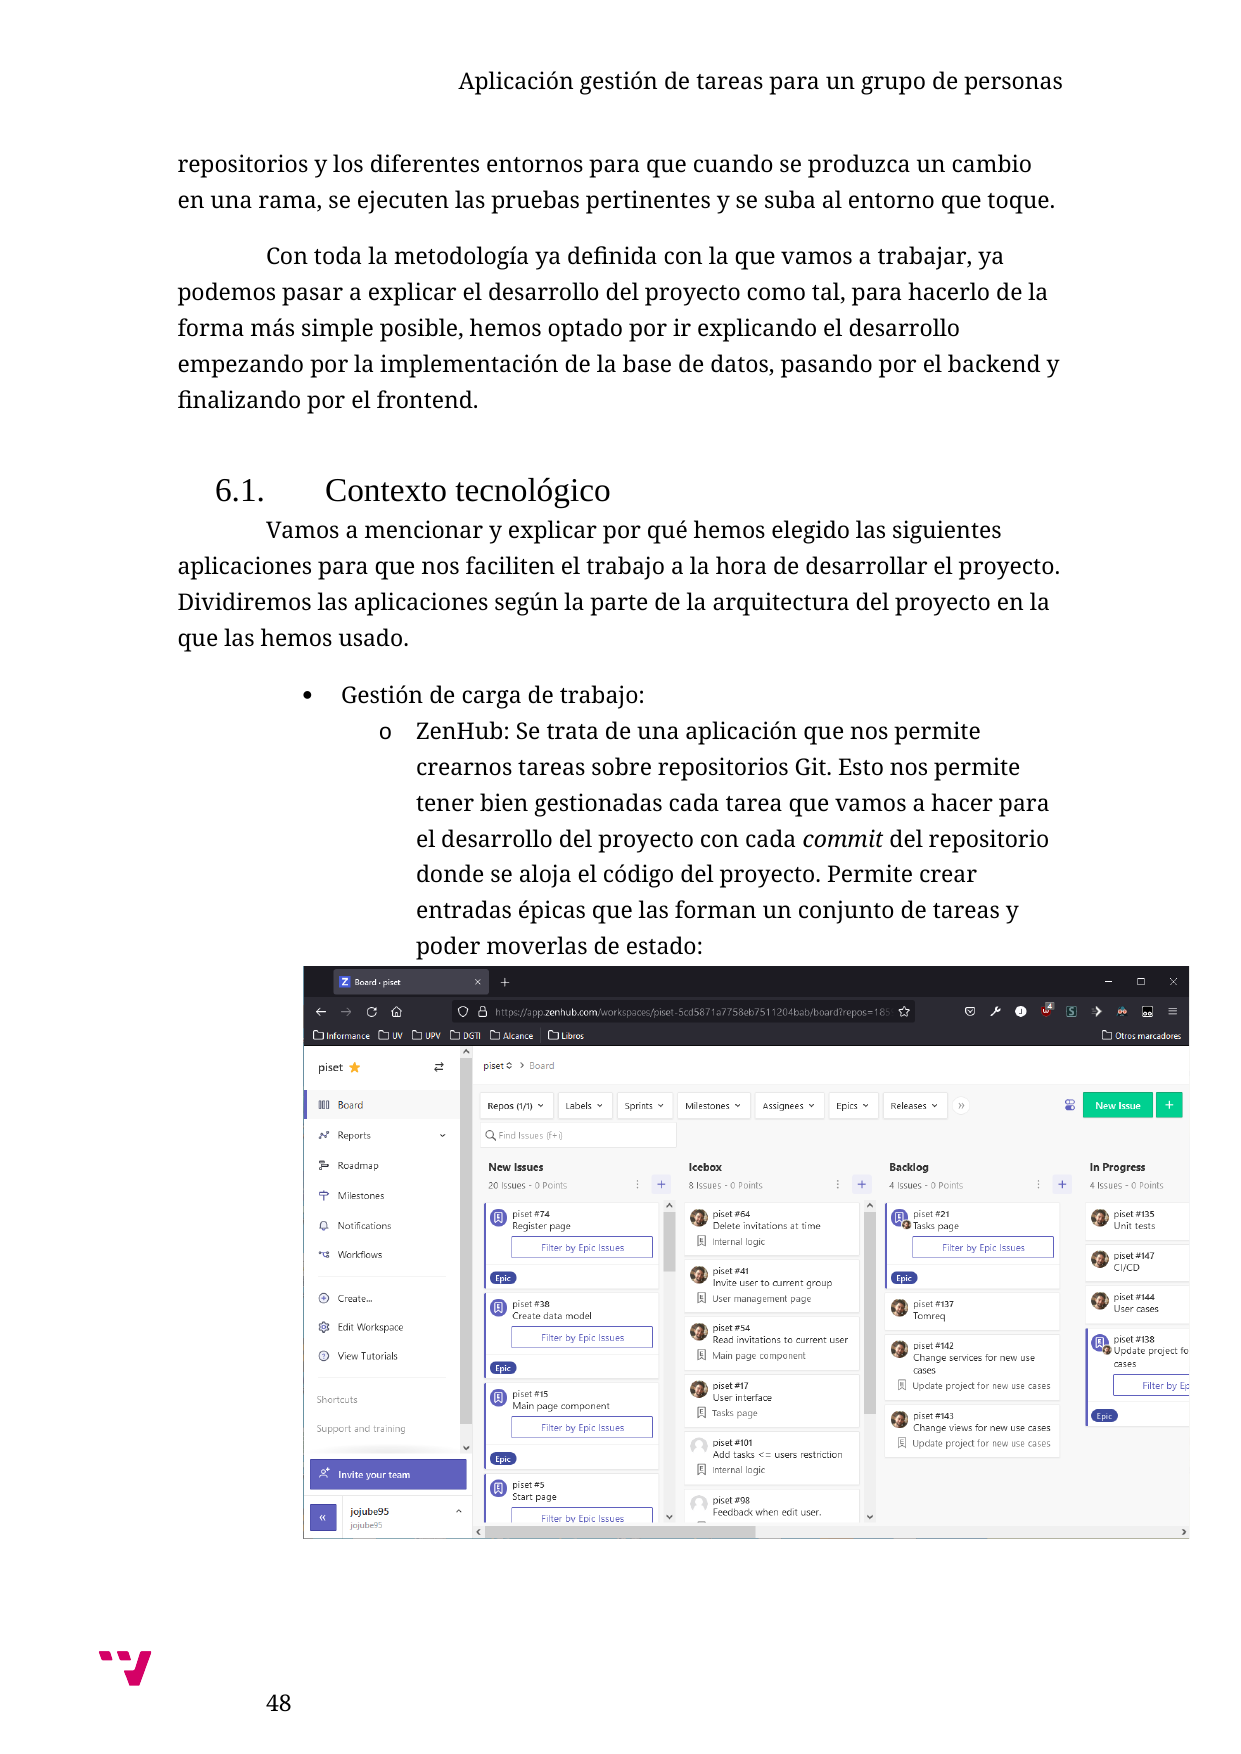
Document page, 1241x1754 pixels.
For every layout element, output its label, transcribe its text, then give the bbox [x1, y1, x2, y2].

list Gestión de carga de trabajo: [303, 679, 1063, 710]
subtitle Contexto tecnológico [215, 470, 1063, 508]
text Con toda la metodología ya definida con la que vamos a trabajar, ya podemos pasar a explicar el desarrollo del proyecto como tal, para hacerlo de la forma más simple posible, hemos optado por ir explicando el desarrollo empezando por la implementación de la base de datos, pasando por el backend y finalizando por el frontend. [177, 240, 1063, 415]
list ZenHub: Se trata de una aplicación que nos permite crearnos tareas sobre repositorios Git. Esto nos permite tener bien gestionadas cada tarea que vamos a hacer para el desarrollo del proyecto con cada commit del repositorio donde se aloja el código del proyecto. Permite crear entradas épicas que las forman un conjunto de tareas y poder moverlas de estado: [378, 714, 1063, 962]
picture [303, 966, 1190, 1539]
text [177, 148, 1063, 215]
picture [98, 1651, 152, 1686]
text Vamos a mencionar y explicar por qué hemos elegido las siguientes aplicaciones para que nos faciliten el trabajo a la hora de desarrollar el proyecto. Dividiremos las aplicaciones según la parte de la arquitectura del proyecto en la que las hemos usado. [177, 514, 1063, 653]
